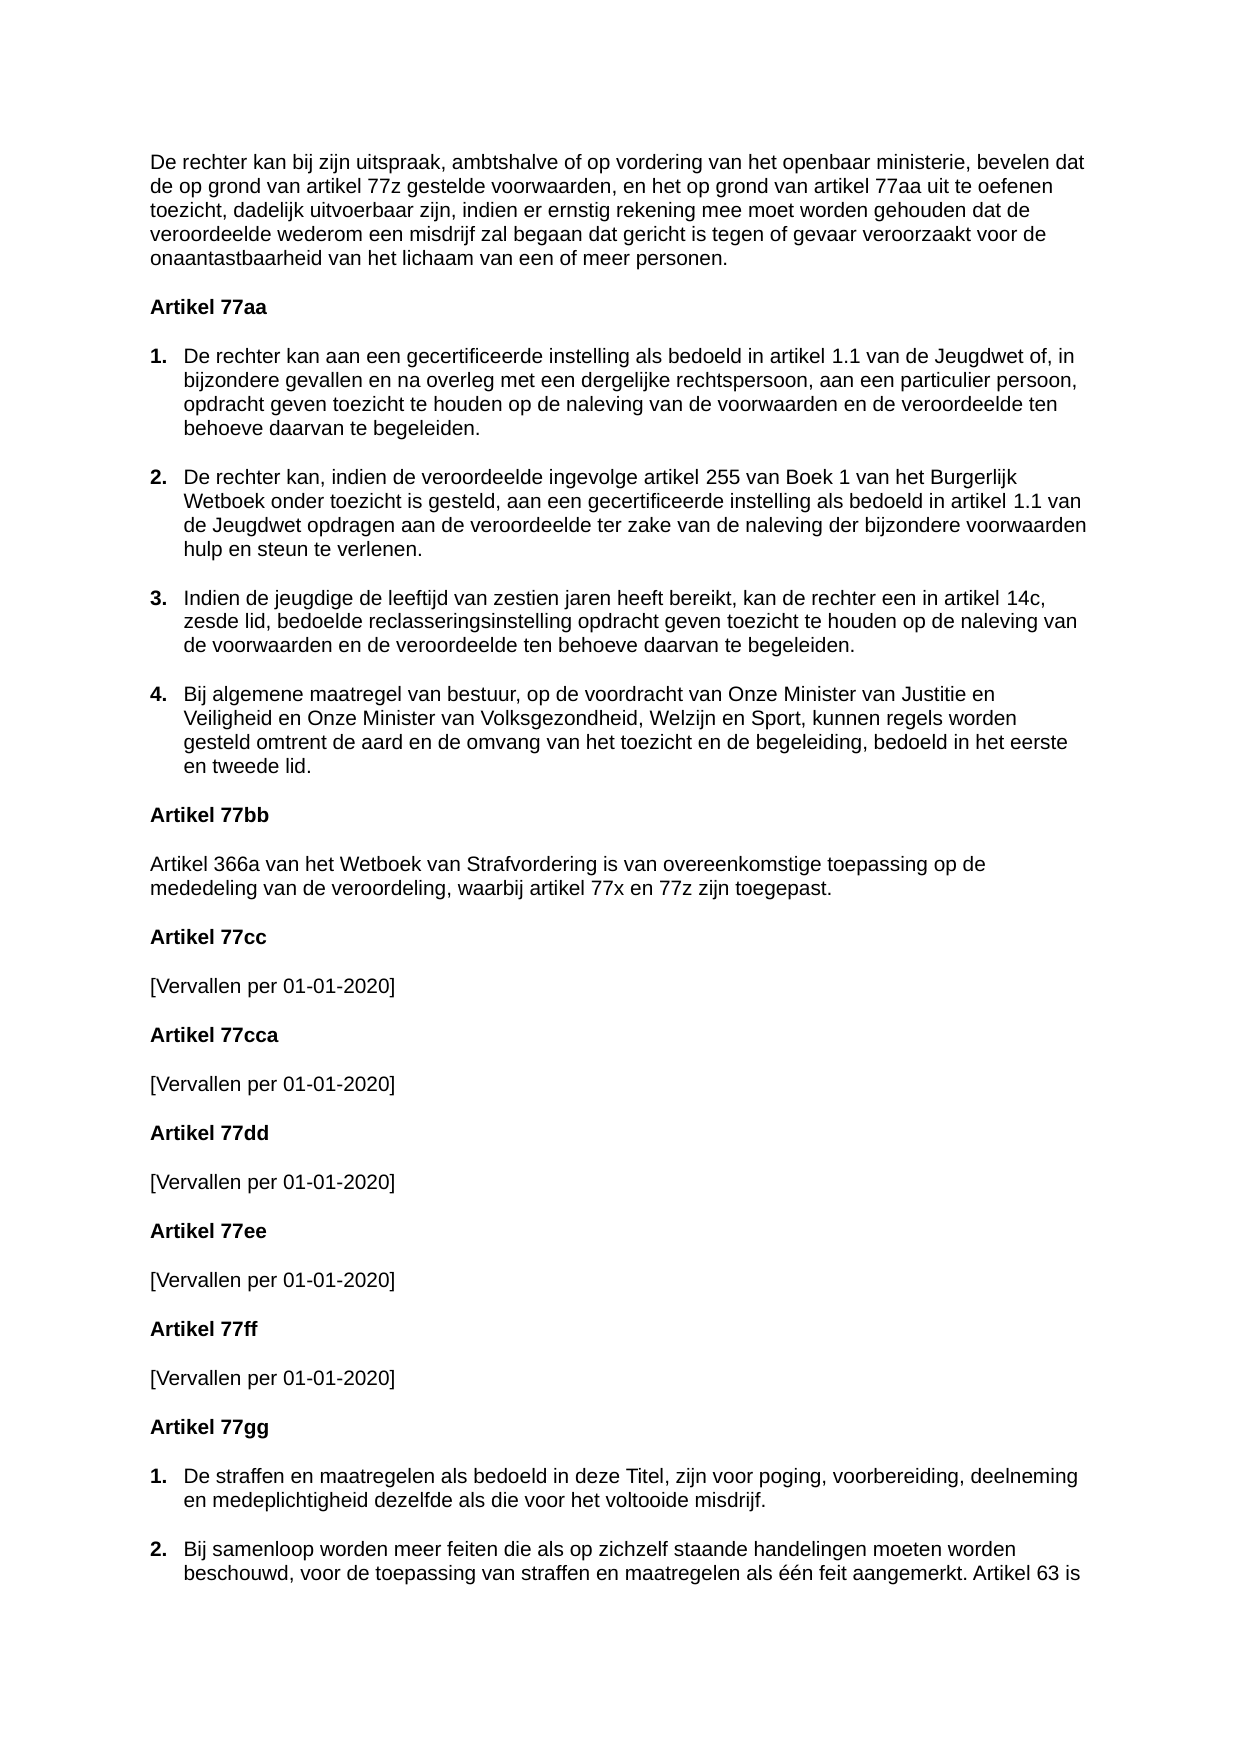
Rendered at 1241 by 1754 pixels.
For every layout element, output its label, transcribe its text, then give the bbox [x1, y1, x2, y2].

text [Vervallen per 01-01-2020] [150, 1072, 1090, 1096]
text 1. De rechter kan aan een gecertificeerde instelling als bedoeld in artikel 1.1 van de Jeugdwet of, in bijzondere gevallen en na overleg met een dergelijke rechtspersoon, aan een particulier persoon, opdracht geven toezicht te houden op de naleving van de voorwaarden en de veroordeelde ten behoeve daarvan te begeleiden. [150, 344, 1090, 439]
text Artikel 77aa [150, 295, 1090, 319]
text [Vervallen per 01-01-2020] [150, 1170, 1090, 1194]
text De rechter kan bij zijn uitspraak, ambtshalve of op vordering van het openbaar ministerie, bevelen dat de op grond van artikel 77z gestelde voorwaarden, en het op grond van artikel 77aa uit te oefenen toezicht, dadelijk uitvoerbaar zijn, indien er ernstig rekening mee moet worden gehouden dat de veroordeelde wederom een misdrijf zal begaan dat gericht is tegen of gevaar veroorzaakt voor de onaantastbaarheid van het lichaam van een of meer personen. [150, 150, 1090, 270]
text [Vervallen per 01-01-2020] [150, 1366, 1090, 1389]
text Artikel 77ff [150, 1317, 1090, 1341]
text 1. De straffen en maatregelen als bedoeld in deze Titel, zijn voor poging, voorbereiding, deelneming en medeplichtigheid dezelfde als die voor het voltooide misdrijf. [150, 1463, 1090, 1511]
text [Vervallen per 01-01-2020] [150, 974, 1090, 998]
text Artikel 77dd [150, 1121, 1090, 1145]
text 3. Indien de jeugdige de leeftijd van zestien jaren heeft bereikt, kan de rechter een in artikel 14c, zesde lid, bedoelde reclasseringsinstelling opdracht geven toezicht te houden op de naleving van de voorwaarden en de veroordeelde ten behoeve daarvan te begeleiden. [150, 585, 1090, 657]
text Artikel 77cc [150, 925, 1090, 949]
text Artikel 77gg [150, 1414, 1090, 1438]
text 4. Bij algemene maatregel van bestuur, op de voordracht van Onze Minister van Justitie en Veiligheid en Onze Minister van Volksgezondheid, Welzijn en Sport, kunnen regels worden gesteld omtrent de aard en de omvang van het toezicht en de begeleiding, bedoeld in het eerste en tweede lid. [150, 682, 1090, 778]
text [150, 1536, 1090, 1584]
text Artikel 366a van het Wetboek van Strafvordering is van overeenkomstige toepassing op de mededeling van de veroordeling, waarbij artikel 77x en 77z zijn toegepast. [150, 852, 1090, 900]
text 2. De rechter kan, indien de veroordeelde ingevolge artikel 255 van Boek 1 van het Burgerlijk Wetboek onder toezicht is gesteld, aan een gecertificeerde instelling als bedoeld in artikel 1.1 van de Jeugdwet opdragen aan de veroordeelde ter zake van de naleving der bijzondere voorwaarden hulp en steun te verlenen. [150, 464, 1090, 560]
text [Vervallen per 01-01-2020] [150, 1268, 1090, 1292]
text Artikel 77cca [150, 1023, 1090, 1047]
text Artikel 77ee [150, 1219, 1090, 1243]
text Artikel 77bb [150, 803, 1090, 827]
